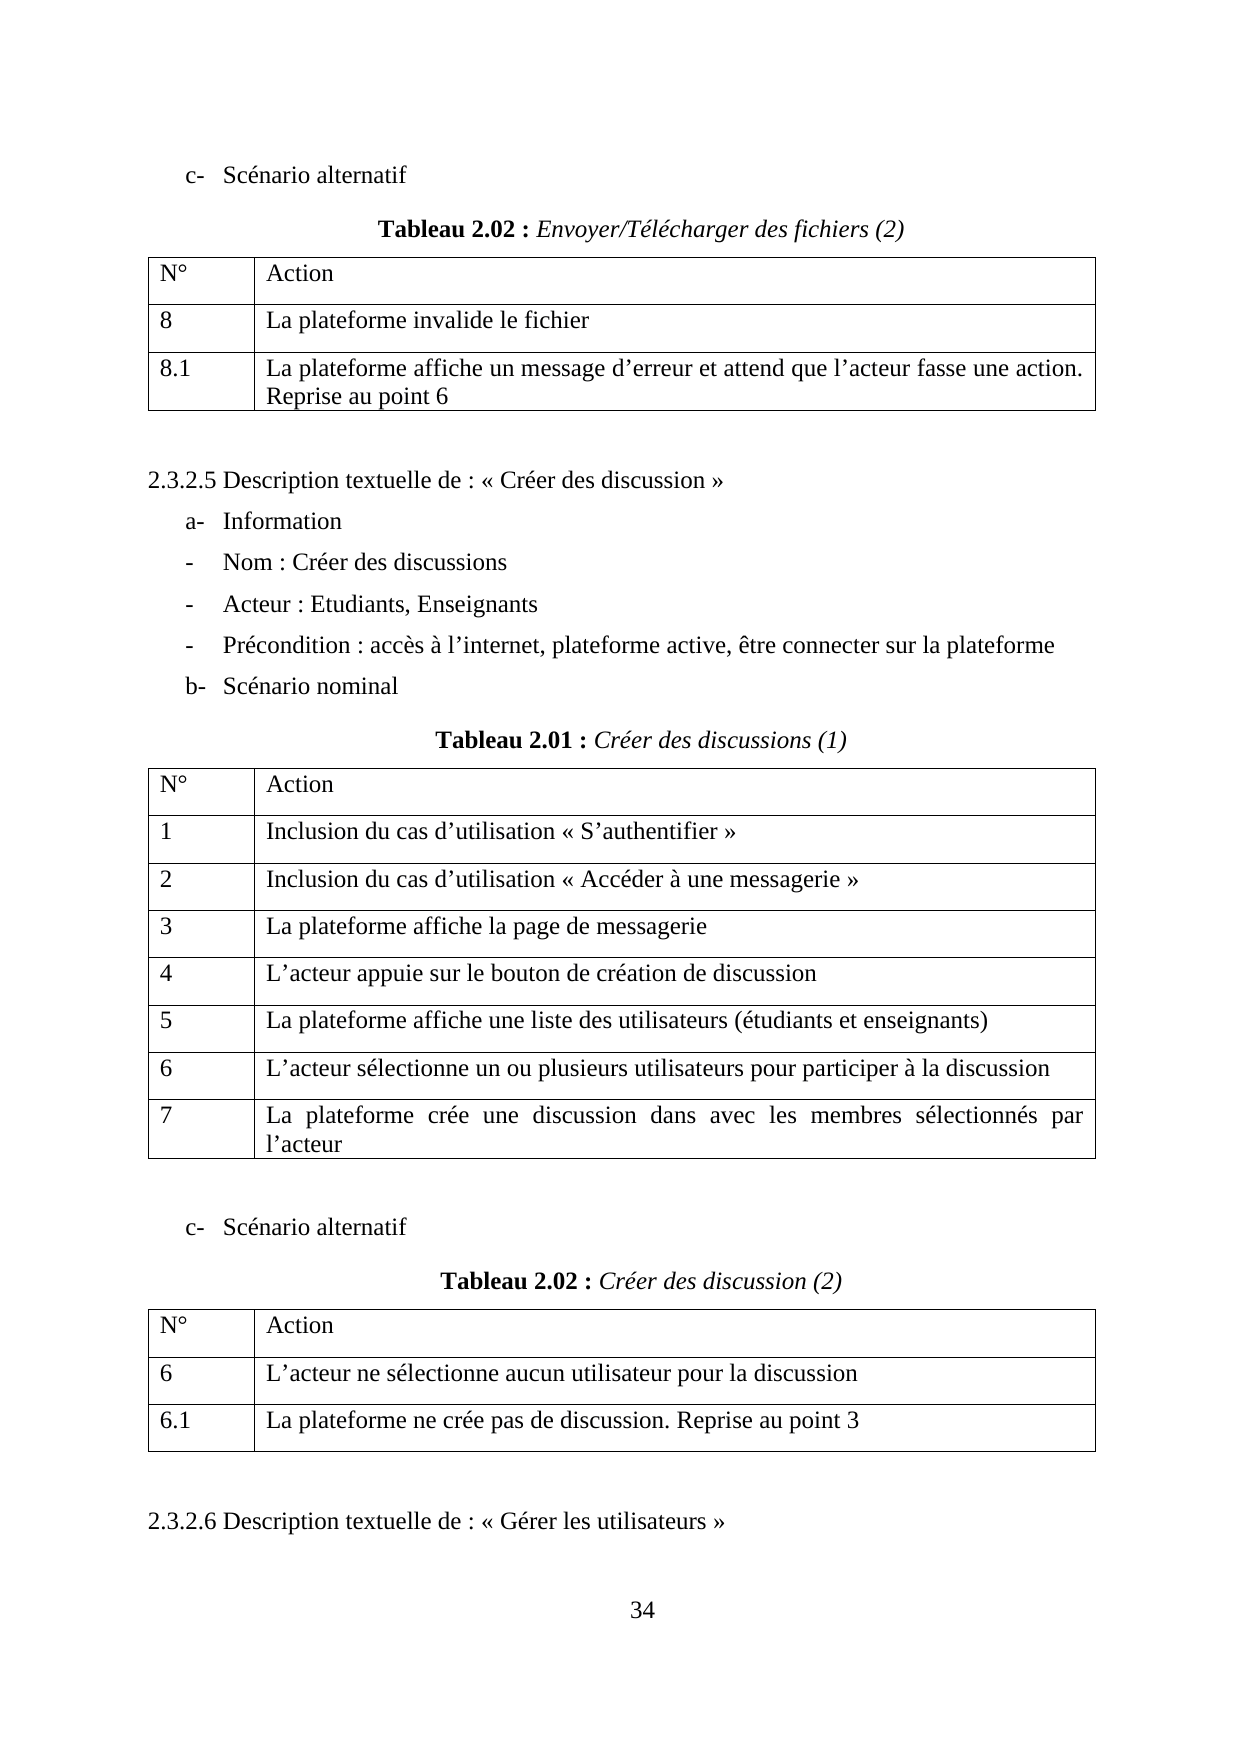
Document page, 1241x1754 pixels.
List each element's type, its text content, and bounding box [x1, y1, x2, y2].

table_cell L’acteur appuie sur le bouton de création de discussion [255, 958, 1095, 1004]
table_cell L’acteur sélectionne un ou plusieurs utilisateurs pour participer à la discussion [255, 1053, 1095, 1099]
table_cell La plateforme invalide le fichier [255, 305, 1095, 352]
table_header N° [149, 258, 254, 304]
table_cell 8.1 [149, 353, 254, 410]
table_cell L’acteur ne sélectionne aucun utilisateur pour la discussion [255, 1358, 1095, 1404]
table_cell Inclusion du cas d’utilisation « Accéder à une messagerie » [255, 864, 1095, 910]
list Précondition : accès à l’internet, plateforme active, être connecter sur la plateforme [185, 630, 1166, 659]
text Description textuelle de : « Gérer les utilisateurs » [148, 1506, 1137, 1535]
list Information [185, 506, 1166, 535]
table_cell La plateforme affiche la page de messagerie [255, 911, 1095, 957]
table_cell 6 [149, 1053, 254, 1099]
table_header Action [255, 1310, 1095, 1357]
table_cell 6 [149, 1358, 254, 1404]
table_cell Inclusion du cas d’utilisation « S’authentifier » [255, 816, 1095, 863]
table_header N° [149, 769, 254, 815]
table_cell 4 [149, 958, 254, 1004]
table_cell La plateforme crée une discussion dans avec les membres sélectionnés par l’acteur [255, 1100, 1095, 1158]
table_cell 7 [149, 1100, 254, 1158]
table_cell 3 [149, 911, 254, 957]
table_cell La plateforme affiche une liste des utilisateurs (étudiants et enseignants) [255, 1006, 1095, 1052]
text Envoyer/Télécharger des fichiers (2) [148, 214, 1137, 243]
list Scénario nominal [185, 671, 1166, 700]
table_cell 6.1 [149, 1405, 254, 1451]
table_header N° [149, 1310, 254, 1357]
text Description textuelle de : « Créer des discussion » [148, 465, 1137, 494]
table_cell 5 [149, 1006, 254, 1052]
list Acteur : Etudiants, Enseignants [185, 589, 1166, 617]
list Nom : Créer des discussions [185, 547, 1166, 576]
table_cell La plateforme ne crée pas de discussion. Reprise au point 3 [255, 1405, 1095, 1451]
table_header Action [255, 258, 1095, 304]
text Créer des discussion (2) [148, 1266, 1137, 1295]
table_cell 2 [149, 864, 254, 910]
table_cell 1 [149, 816, 254, 863]
table_header Action [255, 769, 1095, 815]
list Scénario alternatif [185, 1212, 1166, 1241]
list Scénario alternatif [185, 160, 1166, 189]
table_cell La plateforme affiche un message d’erreur et attend que l’acteur fasse une action. Reprise au point 6 [255, 353, 1095, 410]
text Créer des discussions (1) [148, 725, 1137, 754]
table_cell 8 [149, 305, 254, 352]
